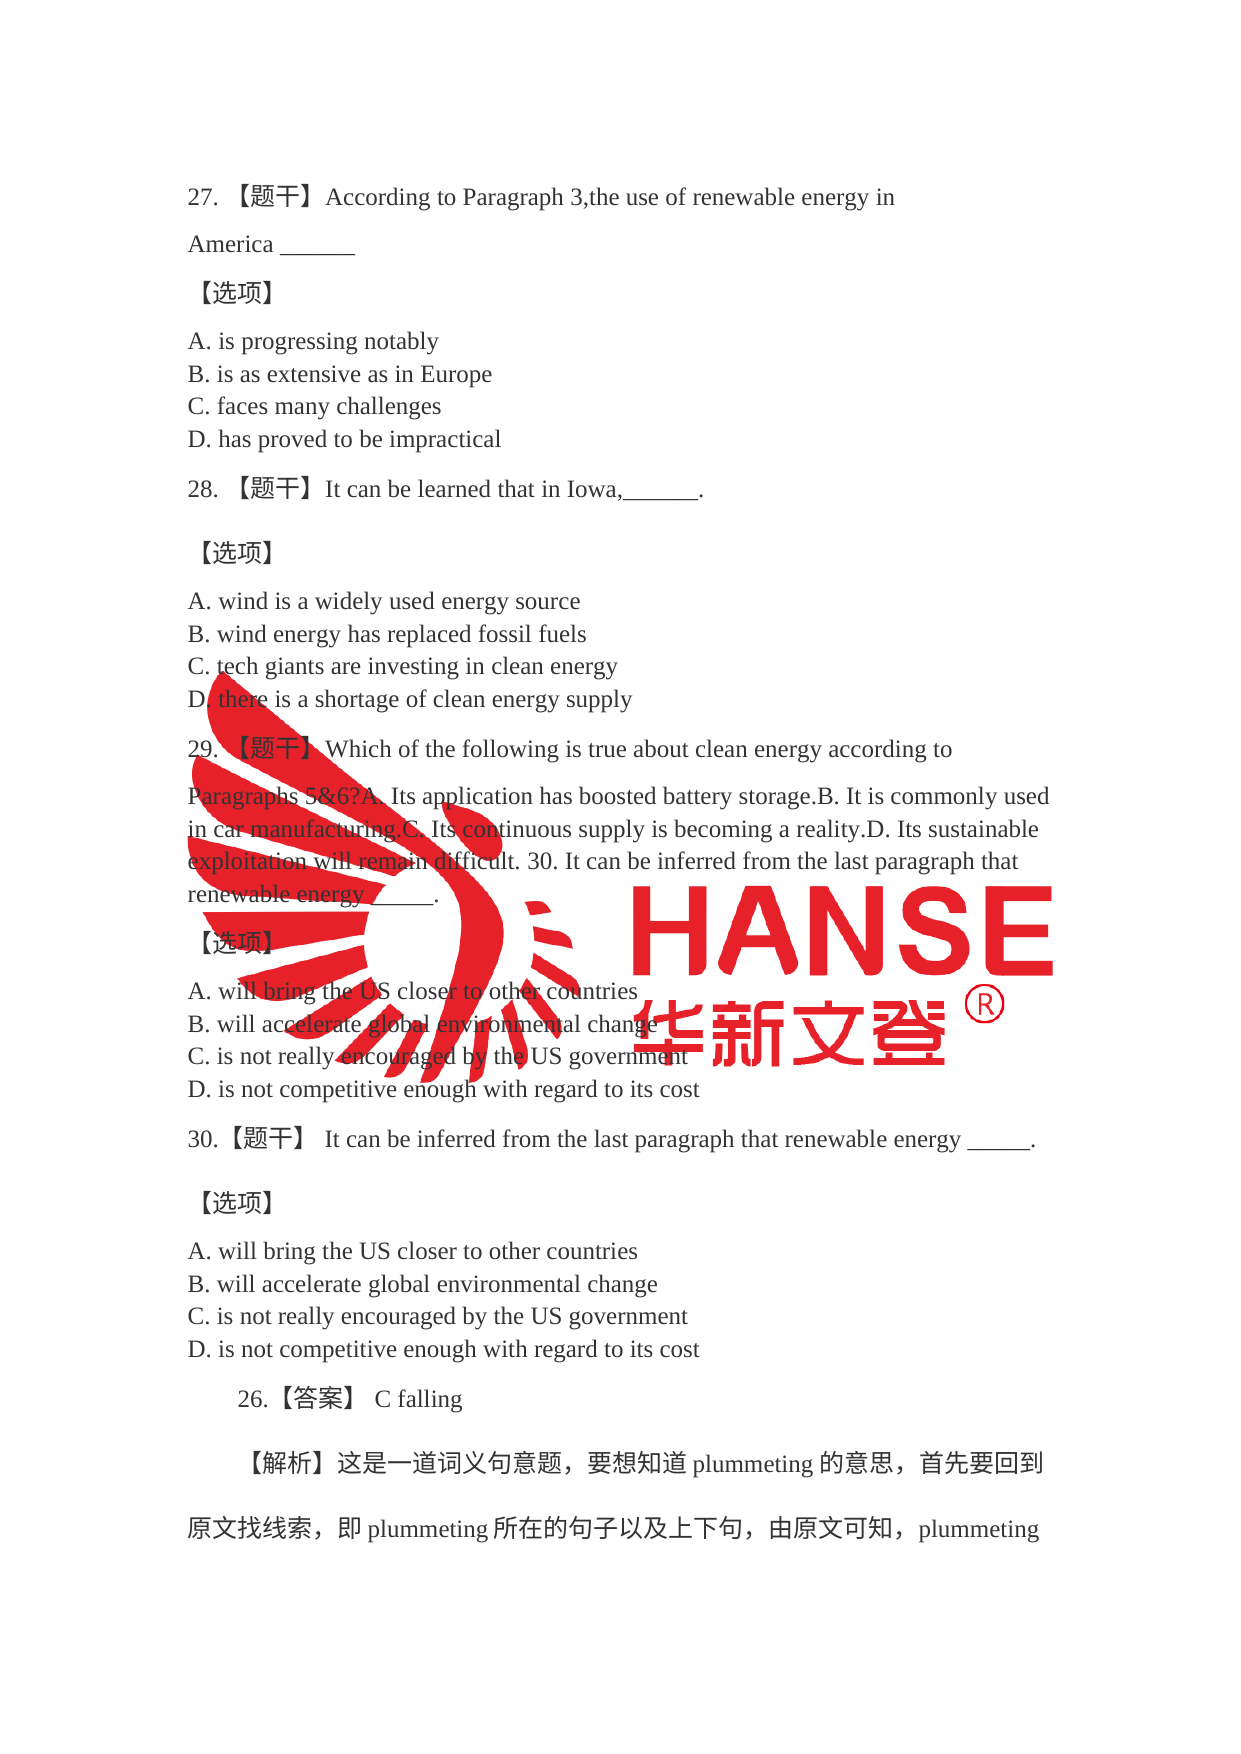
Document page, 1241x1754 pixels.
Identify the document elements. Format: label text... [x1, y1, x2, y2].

text 30.【题干】 It can be inferred from the last paragraph that renewable energy _____. [187, 1104, 1053, 1169]
text 26.【答案】 C falling [187, 1364, 1053, 1429]
text 【选项】 [187, 259, 1053, 324]
text D. has proved to be impractical [187, 422, 1053, 454]
text A. will bring the US closer to other countries [187, 1234, 1053, 1267]
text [187, 1429, 1053, 1559]
text D. there is a shortage of clean energy supply [187, 682, 1053, 714]
text 【选项】 [187, 909, 1053, 974]
text C. faces many challenges [187, 389, 1053, 422]
text A. wind is a widely used energy source [187, 584, 1053, 617]
text 28. 【题干】It can be learned that in Iowa,______. [187, 454, 1053, 519]
text 【选项】 [187, 519, 1053, 584]
text B. is as extensive as in Europe [187, 357, 1053, 389]
text 29. 【题干】Which of the following is true about clean energy according to Paragraphs 5&6?A. Its application has boosted battery storage.B. It is commonly used in car manufacturing.C. Its continuous supply is becoming a reality.D. Its sustainable exploitation will remain difficult. 30. It can be inferred from the last paragraph that renewable energy _____. [187, 714, 1053, 909]
text C. is not really encouraged by the US government [187, 1299, 1053, 1332]
text D. is not competitive enough with regard to its cost [187, 1072, 1053, 1104]
text B. will accelerate global environmental change [187, 1007, 1053, 1039]
text 27. 【题干】According to Paragraph 3,the use of renewable energy in America ______ [187, 162, 1053, 259]
text 【选项】 [187, 1169, 1053, 1234]
text D. is not competitive enough with regard to its cost [187, 1332, 1053, 1364]
text C. is not really encouraged by the US government [187, 1039, 1053, 1072]
text B. will accelerate global environmental change [187, 1267, 1053, 1299]
text C. tech giants are investing in clean energy [187, 649, 1053, 682]
text B. wind energy has replaced fossil fuels [187, 617, 1053, 649]
text A. will bring the US closer to other countries [187, 974, 1053, 1007]
text A. is progressing notably [187, 324, 1053, 357]
